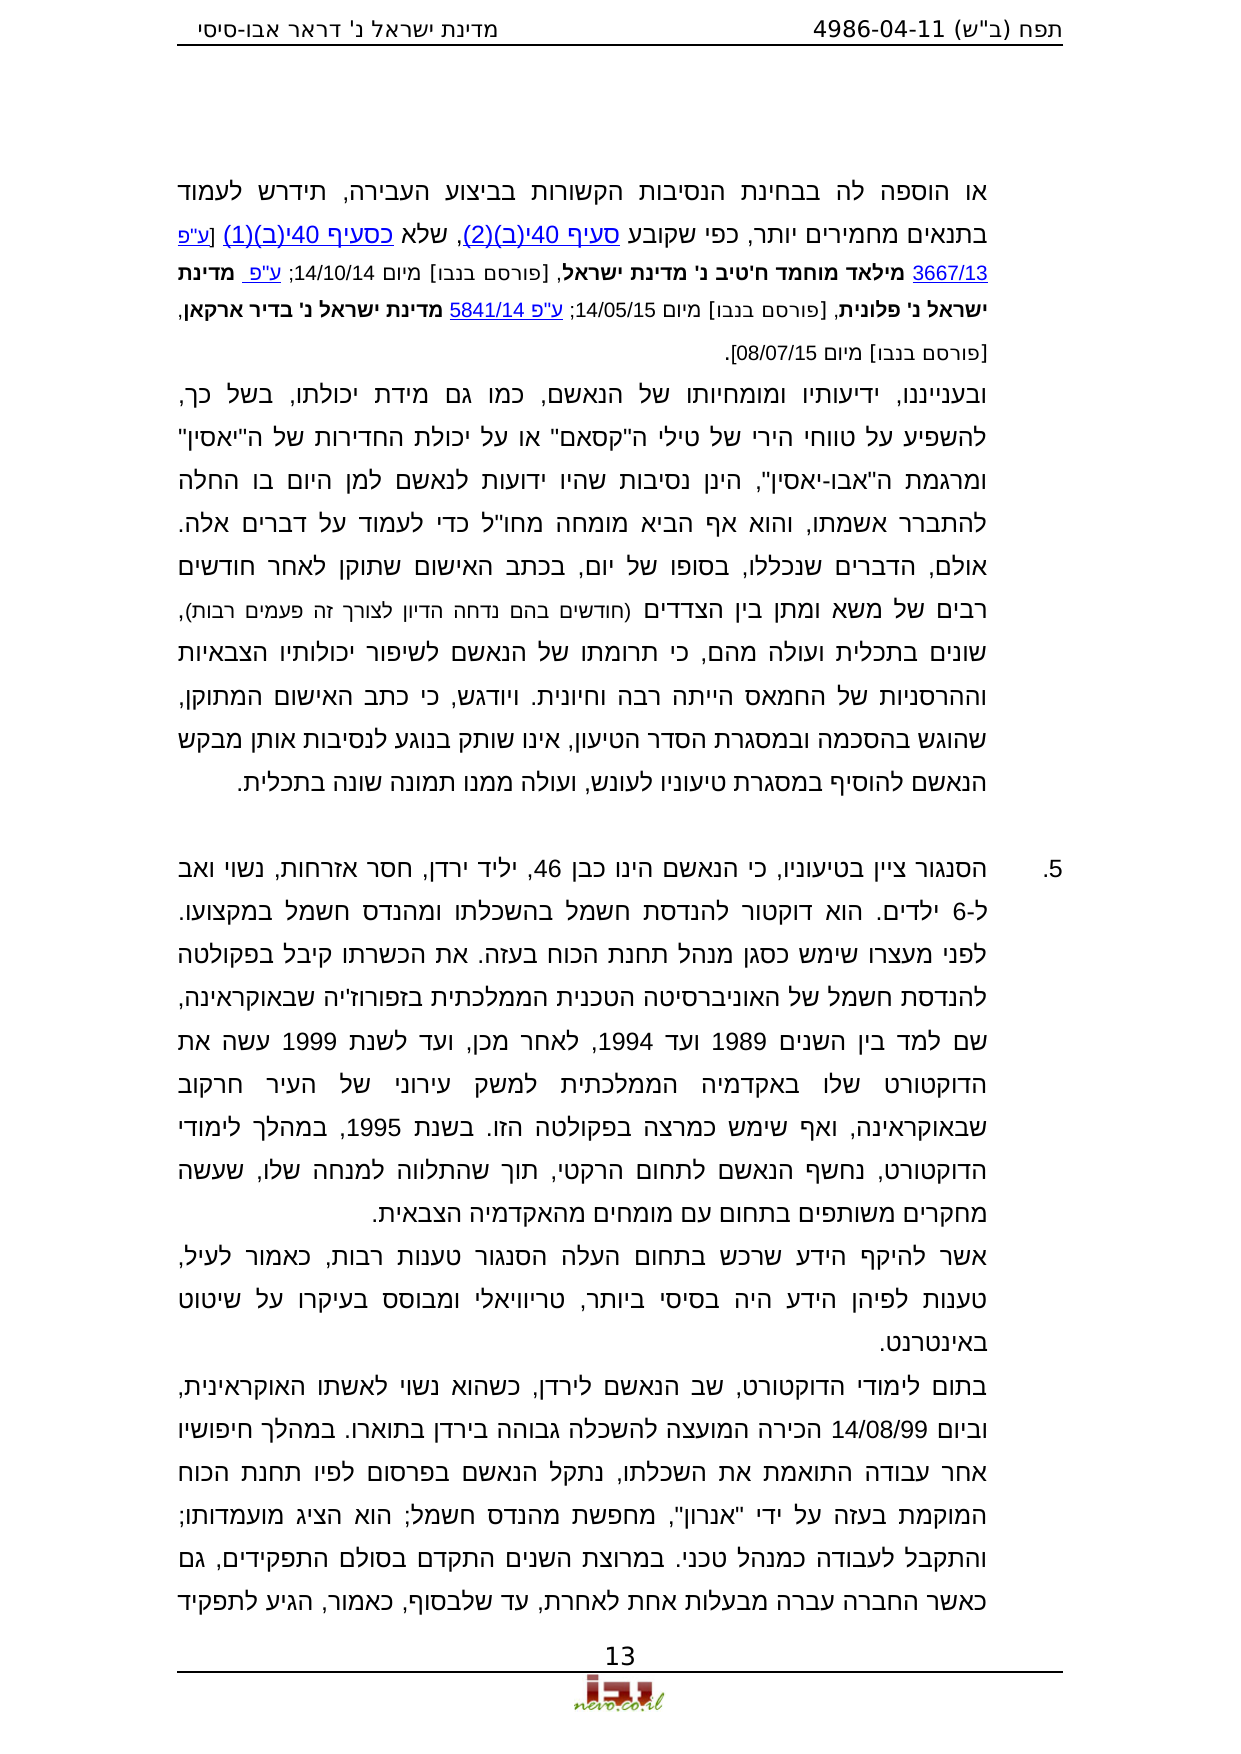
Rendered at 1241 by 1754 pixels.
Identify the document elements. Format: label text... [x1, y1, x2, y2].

text ובענייננו, ידיעותיו ומומחיותו של הנאשם, כמו גם מידת יכולתו, בשל כך, להשפיע על טווחי הירי של טילי ה"קסאם" או על יכולת החדירות של ה"יאסין" ומרגמת ה"אבו-יאסין", הינן נסיבות שהיו ידועות לנאשם למן היום בו החלה להתברר אשמתו, והוא אף הביא מומחה מחו"ל כדי לעמוד על דברים אלה. אולם, הדברים שנכללו, בסופו של יום, בכתב האישום שתוקן לאחר חודשים רבים של משא ומתן בין הצדדים (חודשים בהם נדחה הדיון לצורך זה פעמים רבות), שונים בתכלית ועולה מהם, כי תרומתו של הנאשם לשיפור יכולותיו הצבאיות וההרסניות של החמאס הייתה רבה וחיונית. ויודגש, כי כתב האישום המתוקן, שהוגש בהסכמה ובמסגרת הסדר הטיעון, אינו שותק בנוגע לנסיבות אותן מבקש הנאשם להוסיף במסגרת טיעוניו לעונש, ועולה ממנו תמונה שונה בתכלית. [177, 380, 988, 797]
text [177, 1372, 1063, 1616]
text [177, 177, 988, 365]
text אשר להיקף הידע שרכש בתחום העלה הסנגור טענות רבות, כאמור לעיל, טענות לפיהן הידע היה בסיסי ביותר, טריוויאלי ומבוסס בעיקרו על שיטוט באינטרנט. [177, 1242, 988, 1357]
text 5. הסנגור ציין בטיעוניו, כי הנאשם הינו כבן 46, יליד ירדן, חסר אזרחות, נשוי ואב ל-6 ילדים. הוא דוקטור להנדסת חשמל בהשכלתו ומהנדס חשמל במקצועו. לפני מעצרו שימש כסגן מנהל תחנת הכוח בעזה. את הכשרתו קיבל בפקולטה להנדסת חשמל של האוניברסיטה הטכנית הממלכתית בזפורוז'יה שבאוקראינה, שם למד בין השנים 1989 ועד 1994, לאחר מכן, ועד לשנת 1999 עשה את הדוקטורט שלו באקדמיה הממלכתית למשק עירוני של העיר חרקוב שבאוקראינה, ואף שימש כמרצה בפקולטה הזו. בשנת 1995, במהלך לימודי הדוקטורט, נחשף הנאשם לתחום הרקטי, תוך שהתלווה למנחה שלו, שעשה מחקרים משותפים בתחום עם מומחים מהאקדמיה הצבאית. [177, 854, 1063, 1228]
picture [574, 1674, 666, 1712]
